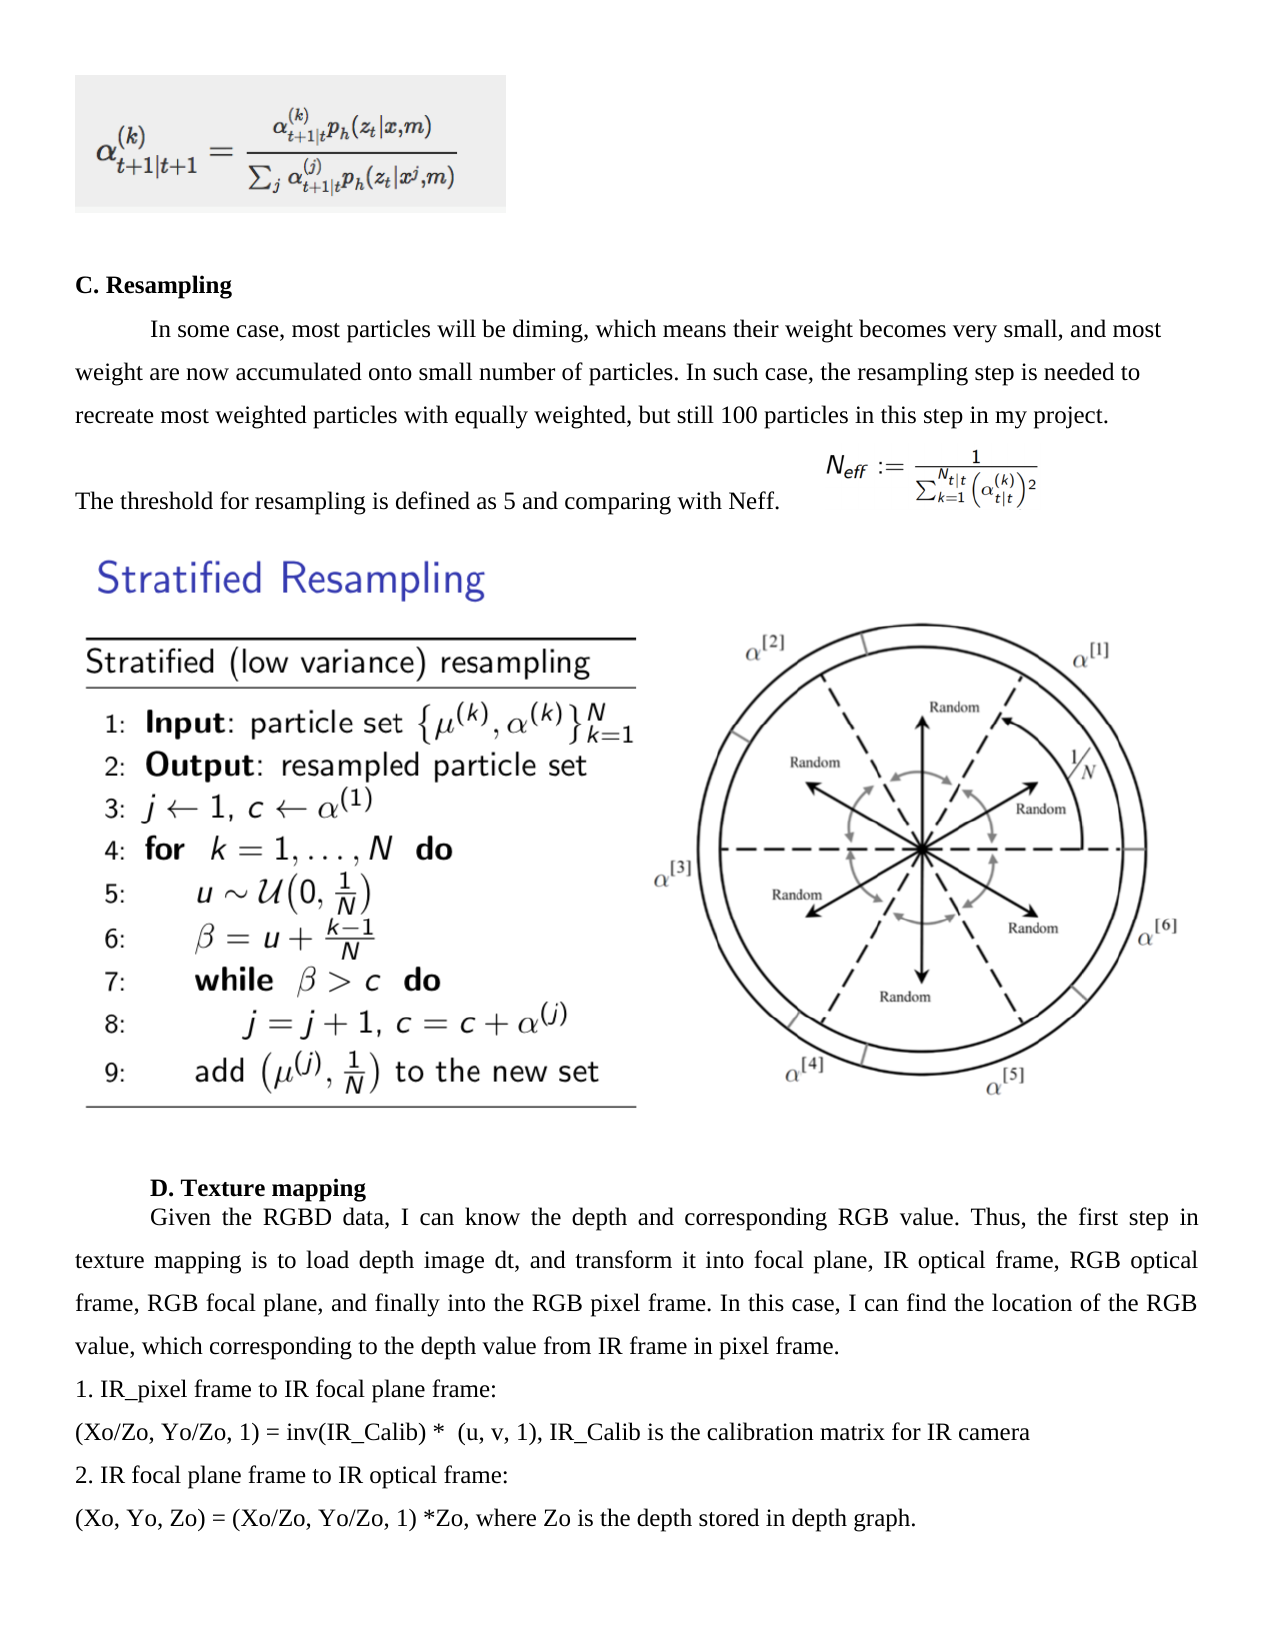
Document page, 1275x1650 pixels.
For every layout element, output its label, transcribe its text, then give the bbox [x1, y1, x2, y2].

text Given the RGBD data, I can know the depth and corresponding RGB value. Thus, the first step in texture mapping is to load depth image dt, and transform it into focal plane, IR optical frame, RGB optical frame, RGB focal plane, and finally into the RGB pixel frame. In this case, I can find the location of the RGB value, which corresponding to the depth value from IR frame in pixel frame. [75, 1202, 1200, 1360]
text C. Resampling [75, 271, 1200, 299]
picture [75, 529, 1199, 1115]
text (Xo/Zo, Yo/Zo, 1) = inv(IR_Calib) * (u, v, 1), IR_Calib is the calibration matrix for IR camera [75, 1417, 1200, 1446]
text 2. IR focal plane frame to IR optical frame: [75, 1460, 1200, 1489]
picture [75, 75, 506, 213]
text In some case, most particles will be diming, which means their weight becomes very small, and most weight are now accumulated onto small number of particles. In such case, the resampling step is needed to recreate most weighted particles with equally weighted, but still 100 particles in this step in my project. [75, 314, 1200, 429]
text D. Texture mapping [75, 1173, 1200, 1202]
text 1. IR_pixel frame to IR focal plane frame: [75, 1374, 1200, 1403]
picture [825, 443, 1041, 510]
text The threshold for resampling is defined as 5 and comparing with Neff. [75, 443, 1200, 515]
text (Xo, Yo, Zo) = (Xo/Zo, Yo/Zo, 1) *Zo, where Zo is the depth stored in depth graph. [75, 1503, 1200, 1532]
